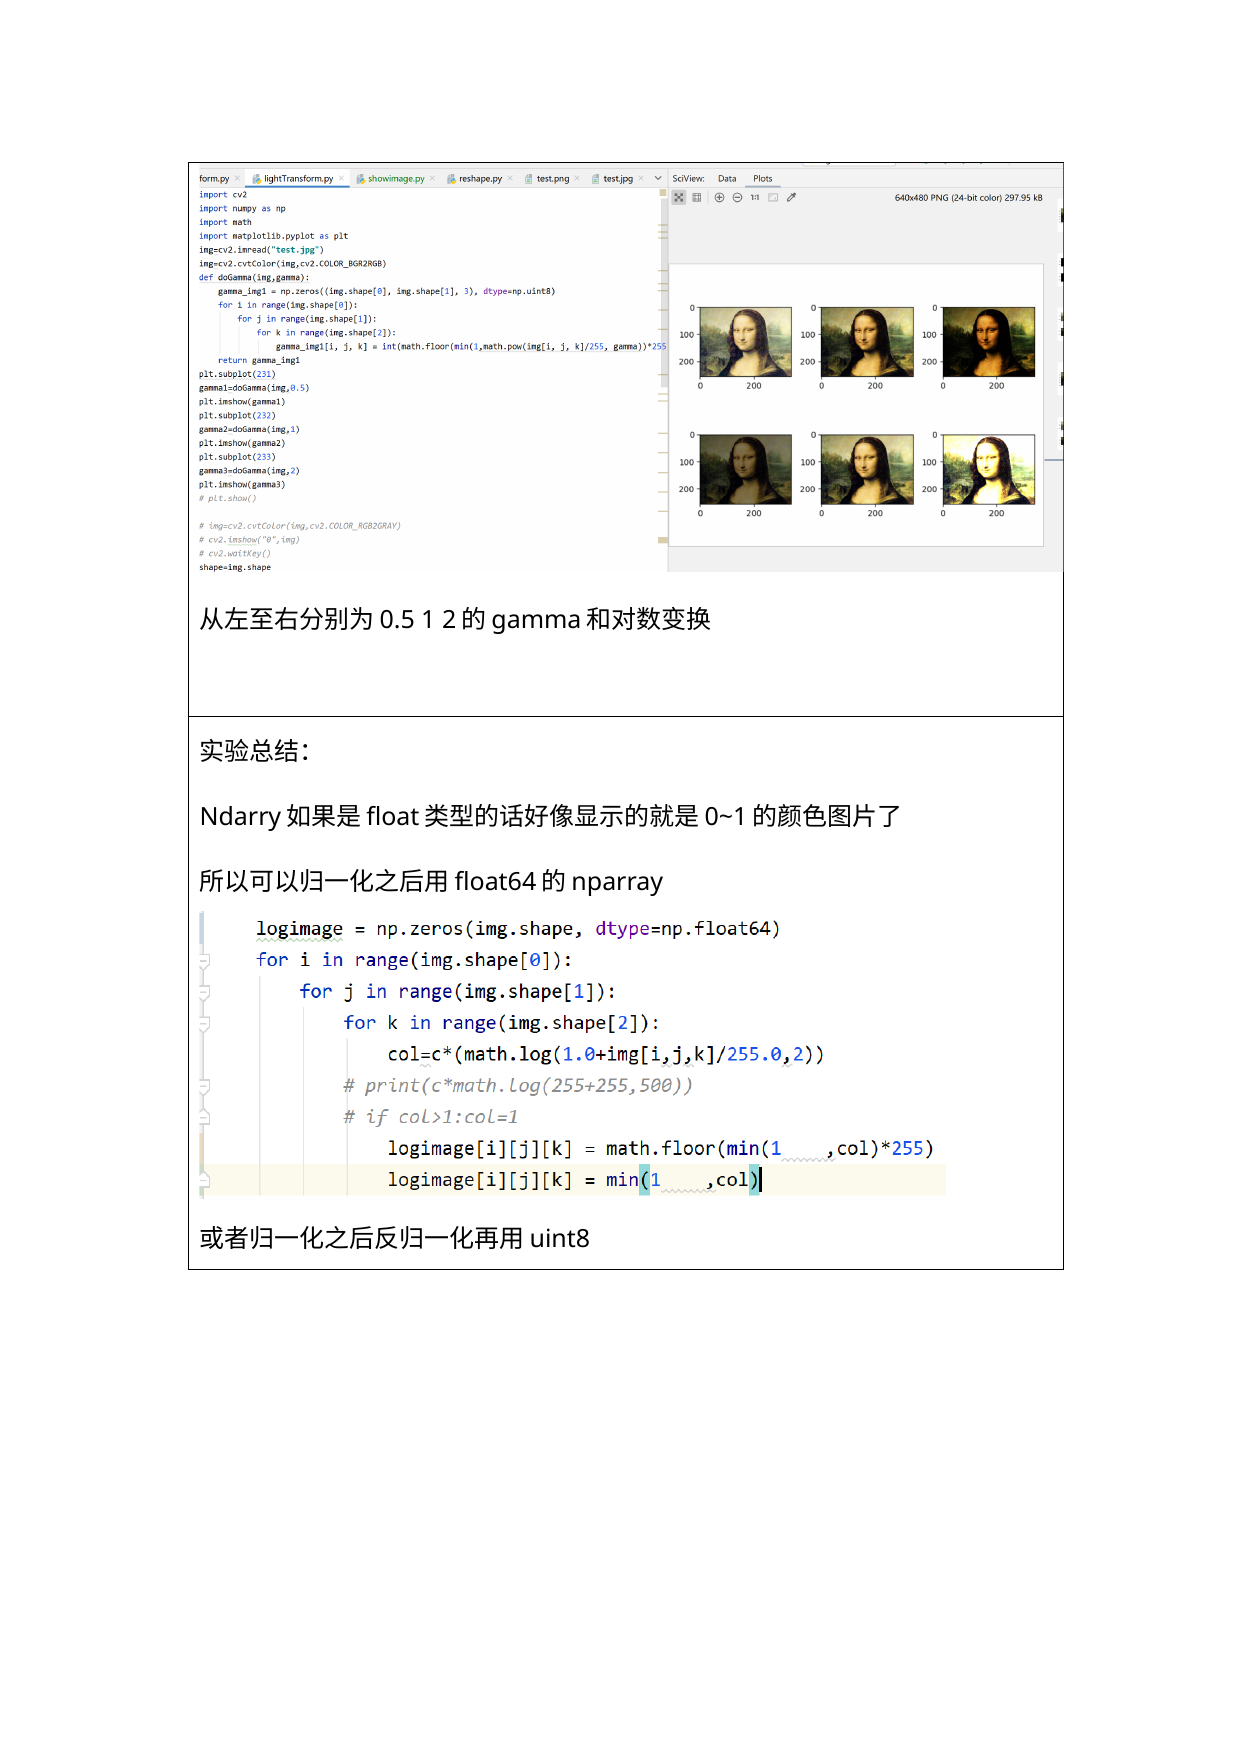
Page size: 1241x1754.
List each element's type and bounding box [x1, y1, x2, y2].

table_cell [189, 717, 1063, 1269]
table_cell [189, 163, 1063, 716]
picture [199, 911, 947, 1199]
picture [199, 163, 1064, 572]
